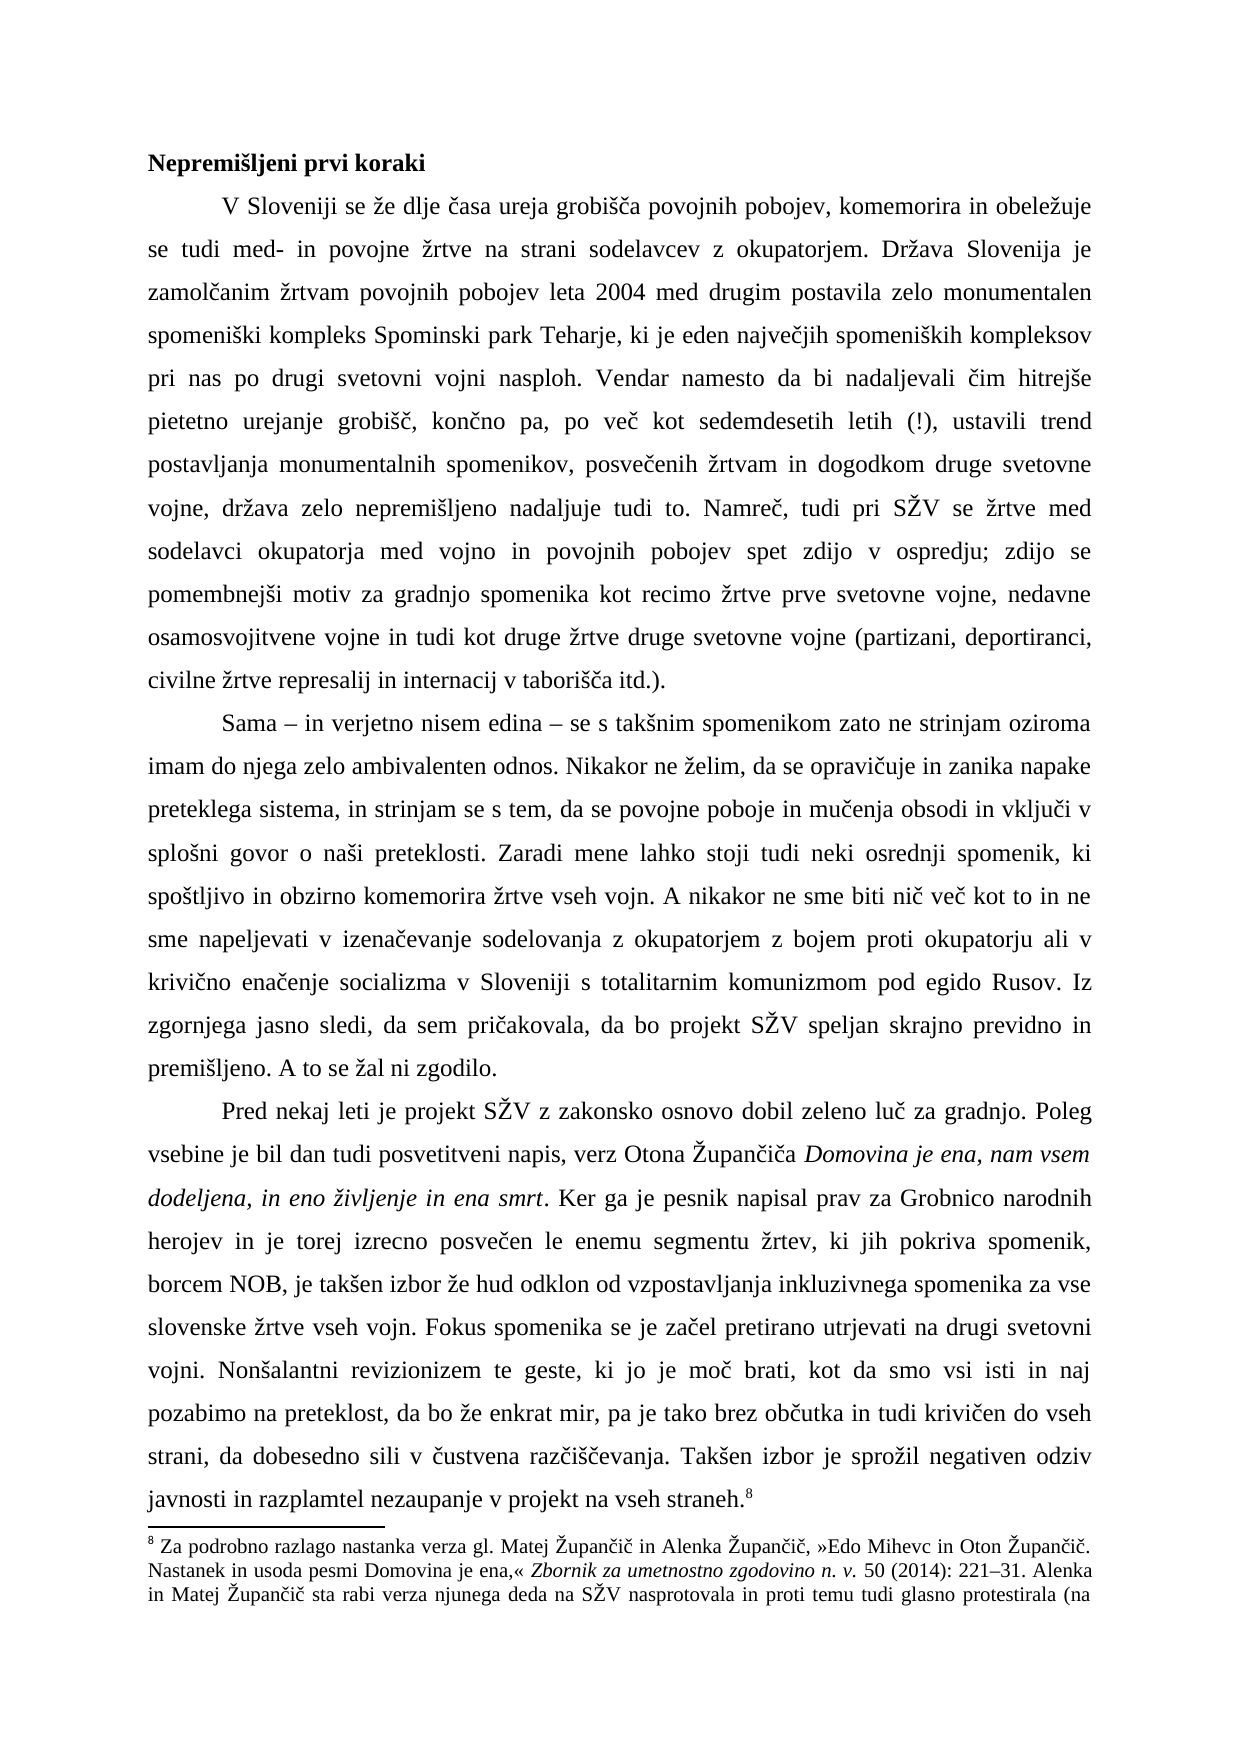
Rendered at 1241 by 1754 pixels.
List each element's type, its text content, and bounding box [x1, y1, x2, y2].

text Pred nekaj leti je projekt SŽV z zakonsko osnovo dobil zeleno luč za gradnjo. Poleg vsebine je bil dan tudi posvetitveni napis, verz Otona Župančiča Domovina je ena, nam vsem dodeljena, in eno življenje in ena smrt. Ker ga je pesnik napisal prav za Grobnico narodnih herojev in je torej izrecno posvečen le enemu segmentu žrtev, ki jih pokriva spomenik, borcem NOB, je takšen izbor že hud odklon od vzpostavljanja inkluzivnega spomenika za vse slovenske žrtve vseh vojn. Fokus spomenika se je začel pretirano utrjevati na drugi svetovni vojni. Nonšalantni revizionizem te geste, ki jo je moč brati, kot da smo vsi isti in naj pozabimo na preteklost, da bo že enkrat mir, pa je tako brez občutka in tudi krivičen do vseh strani, da dobesedno sili v čustvena razčiščevanja. Takšen izbor je sprožil negativen odziv javnosti in razplamtel nezaupanje v projekt na vseh straneh. [148, 1096, 1093, 1513]
text Sama – in verjetno nisem edina – se s takšnim spomenikom zato ne strinjam oziroma imam do njega zelo ambivalenten odnos. Nikakor ne želim, da se opravičuje in zanika napake preteklega sistema, in strinjam se s tem, da se povojne poboje in mučenja obsodi in vključi v splošni govor o naši preteklosti. Zaradi mene lahko stoji tudi neki osrednji spomenik, ki spoštljivo in obzirno komemorira žrtve vseh vojn. A nikakor ne sme biti nič več kot to in ne sme napeljevati v izenačevanje sodelovanja z okupatorjem z bojem proti okupatorju ali v krivično enačenje socializma v Sloveniji s totalitarnim komunizmom pod egido Rusov. Iz zgornjega jasno sledi, da sem pričakovala, da bo projekt SŽV speljan skrajno previdno in premišljeno. A to se žal ni zgodilo. [148, 708, 1093, 1082]
text V Sloveniji se že dlje časa ureja grobišča povojnih pobojev, komemorira in obeležuje se tudi med- in povojne žrtve na strani sodelavcev z okupatorjem. Država Slovenija je zamolčanim žrtvam povojnih pobojev leta 2004 med drugim postavila zelo monumentalen spomeniški kompleks Spominski park Teharje, ki je eden največjih spomeniških kompleksov pri nas po drugi svetovni vojni nasploh. Vendar namesto da bi nadaljevali čim hitrejše pietetno urejanje grobišč, končno pa, po več kot sedemdesetih letih (!), ustavili trend postavljanja monumentalnih spomenikov, posvečenih žrtvam in dogodkom druge svetovne vojne, država zelo nepremišljeno nadaljuje tudi to. Namreč, tudi pri SŽV se žrtve med sodelavci okupatorja med vojno in povojnih pobojev spet zdijo v ospredju; zdijo se pomembnejši motiv za gradnjo spomenika kot recimo žrtve prve svetovne vojne, nedavne osamosvojitvene vojne in tudi kot druge žrtve druge svetovne vojne (partizani, deportiranci, civilne žrtve represalij in internacij v taborišča itd.). [148, 191, 1093, 694]
text Nepremišljeni prvi koraki [148, 148, 1093, 176]
